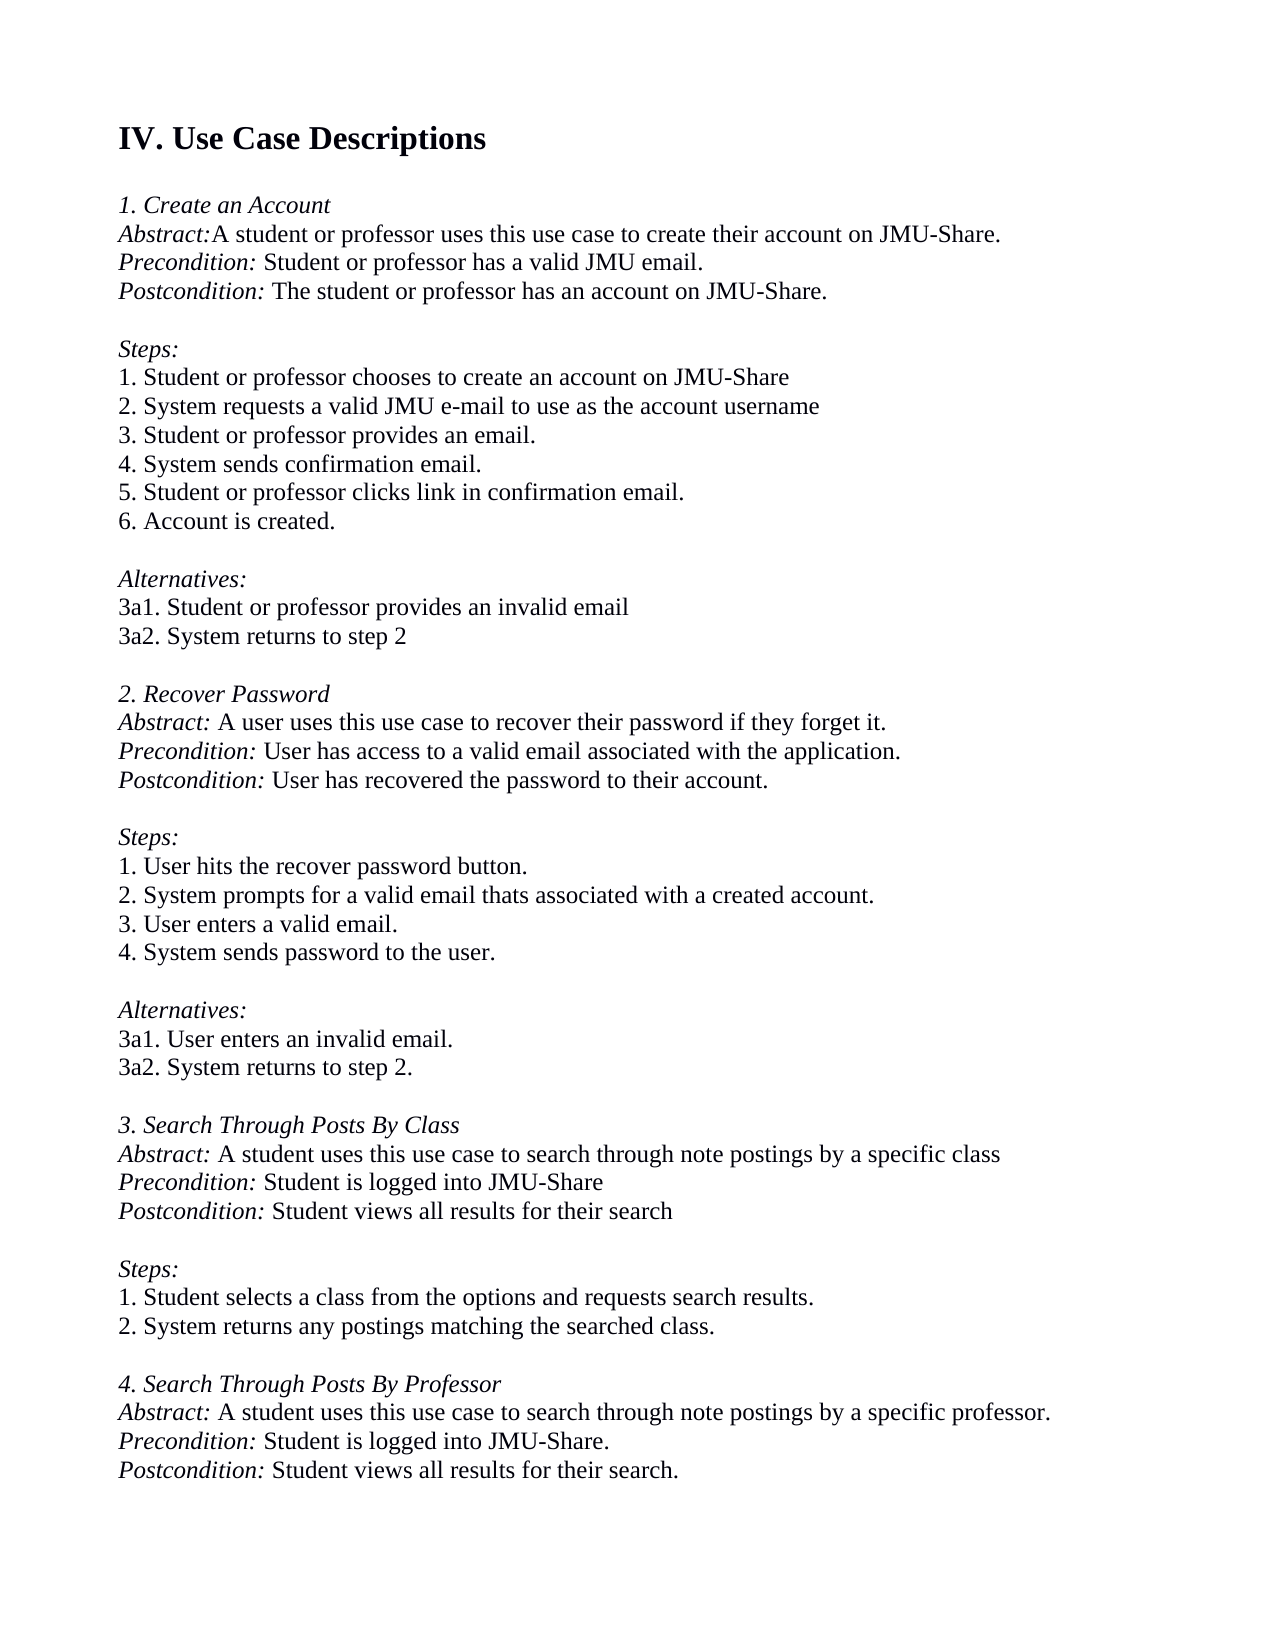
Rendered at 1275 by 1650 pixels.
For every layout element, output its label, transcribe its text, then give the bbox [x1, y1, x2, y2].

text Alternatives: [118, 995, 1157, 1024]
text Precondition: Student is logged into JMU-Share [118, 1167, 1157, 1196]
text Precondition: Student or professor has a valid JMU email. [118, 247, 1157, 276]
text 2. Recover Password [118, 679, 1157, 707]
text 3a2. System returns to step 2 [118, 621, 1157, 650]
text IV. Use Case Descriptions [118, 118, 1157, 156]
text 3. Search Through Posts By Class [118, 1110, 1157, 1139]
text Abstract: A student uses this use case to search through note postings by a specific professor. [118, 1397, 1157, 1426]
text Steps: [118, 334, 1157, 362]
text 1. Student or professor chooses to create an account on JMU-Share [118, 362, 1157, 391]
text Steps: [118, 1254, 1157, 1282]
text 4. System sends confirmation email. [118, 449, 1157, 477]
text 2. System prompts for a valid email thats associated with a created account. [118, 880, 1157, 909]
text 6. Account is created. [118, 506, 1157, 535]
text 5. Student or professor clicks link in confirmation email. [118, 477, 1157, 506]
text 1. Create an Account [118, 190, 1157, 219]
text Precondition: Student is logged into JMU-Share. [118, 1426, 1157, 1455]
text Abstract: A student uses this use case to search through note postings by a specific class [118, 1139, 1157, 1167]
text Steps: [118, 822, 1157, 851]
text Abstract:A student or professor uses this use case to create their account on JMU-Share. [118, 219, 1157, 247]
text 3. User enters a valid email. [118, 909, 1157, 937]
text Postcondition: Student views all results for their search [118, 1196, 1157, 1225]
text Precondition: User has access to a valid email associated with the application. [118, 736, 1157, 765]
text 1. User hits the recover password button. [118, 851, 1157, 880]
text 3a1. Student or professor provides an invalid email [118, 592, 1157, 621]
text Abstract: A user uses this use case to recover their password if they forget it. [118, 707, 1157, 736]
text 3a2. System returns to step 2. [118, 1052, 1157, 1081]
text 2. System requests a valid JMU e-mail to use as the account username [118, 391, 1157, 420]
text 4. System sends password to the user. [118, 937, 1157, 966]
text Postcondition: User has recovered the password to their account. [118, 765, 1157, 794]
text 1. Student selects a class from the options and requests search results. [118, 1282, 1157, 1311]
text 2. System returns any postings matching the searched class. [118, 1311, 1157, 1340]
text 3. Student or professor provides an email. [118, 420, 1157, 449]
text Postcondition: Student views all results for their search. [118, 1455, 1157, 1484]
text Postcondition: The student or professor has an account on JMU-Share. [118, 276, 1157, 305]
text 3a1. User enters an invalid email. [118, 1024, 1157, 1052]
text Alternatives: [118, 564, 1157, 592]
text 4. Search Through Posts By Professor [118, 1369, 1157, 1397]
